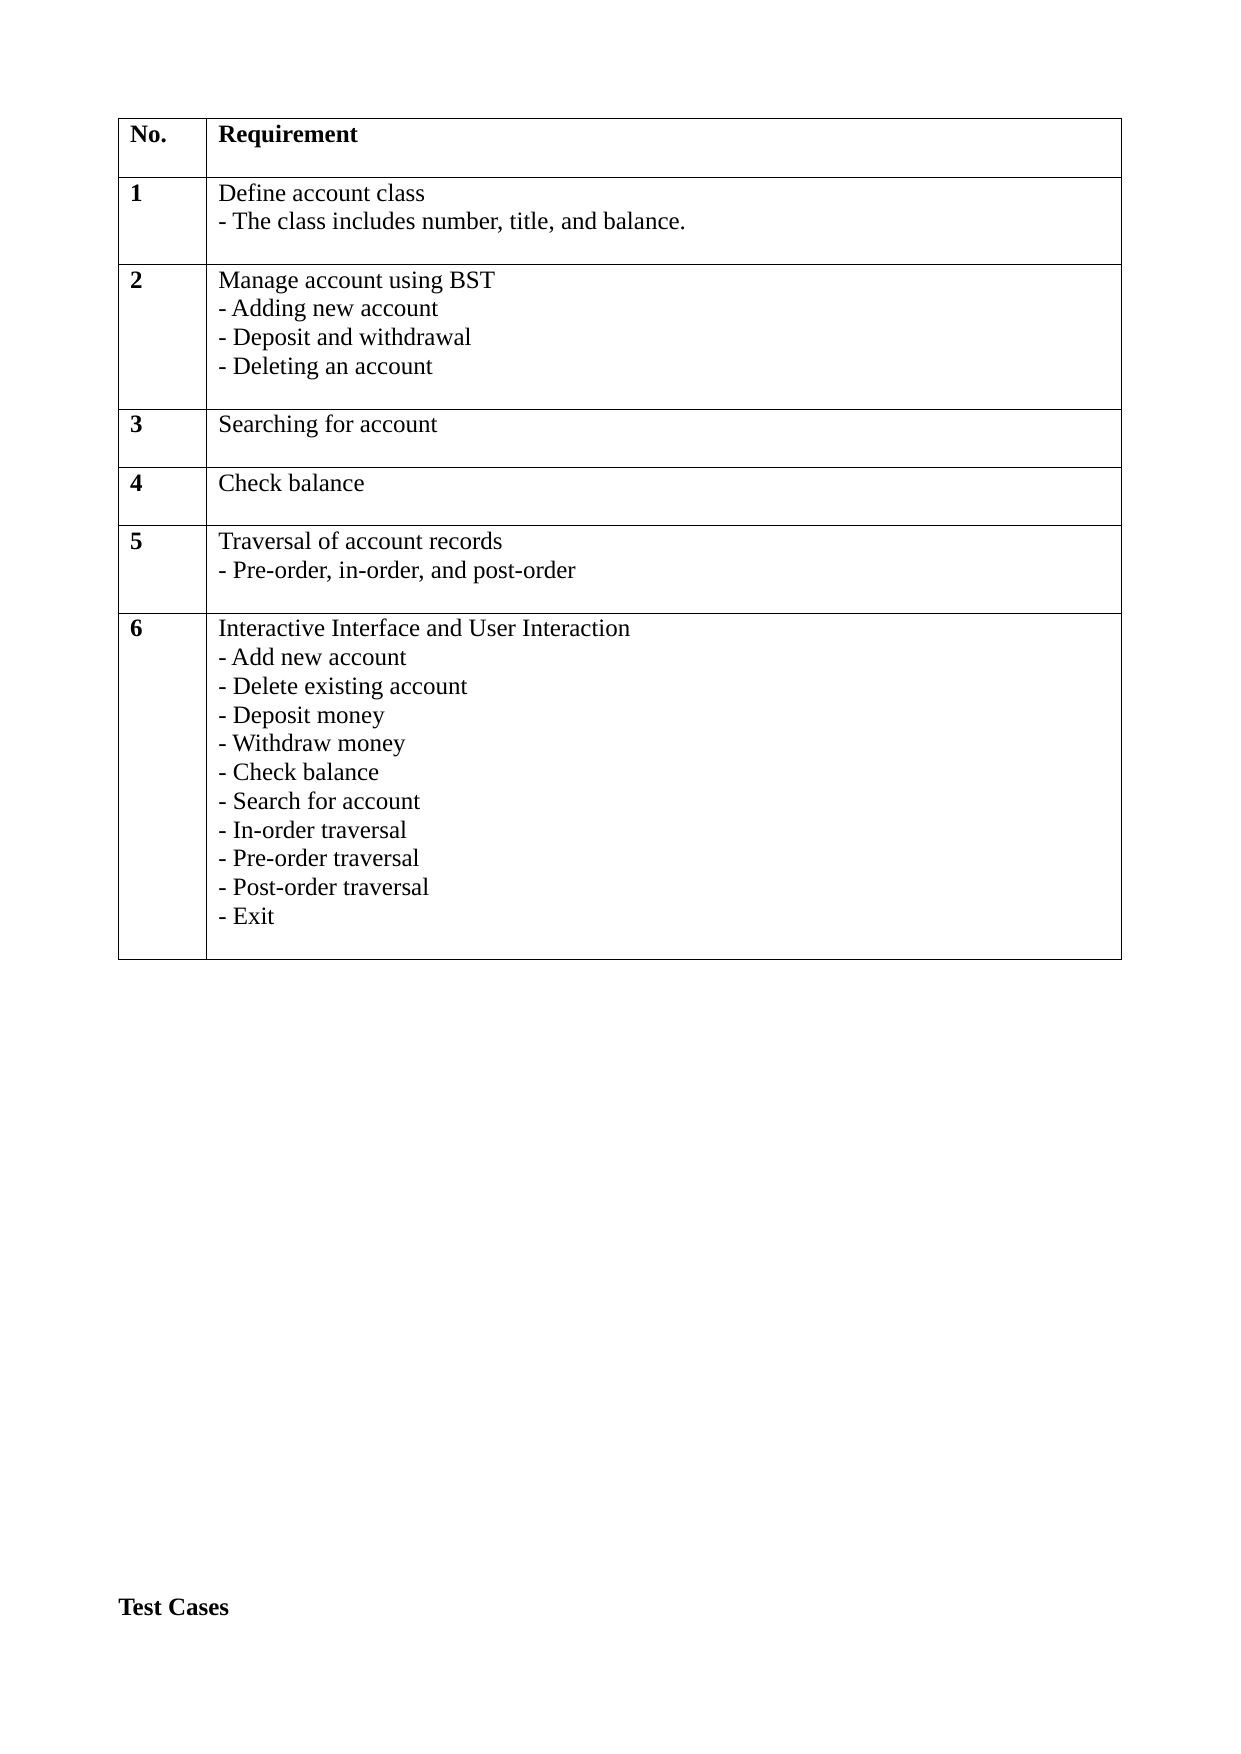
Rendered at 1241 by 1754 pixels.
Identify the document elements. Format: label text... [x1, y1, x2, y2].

table_cell 2 [119, 265, 206, 408]
table_cell Define account class - The class includes number, title, and balance. [207, 178, 1121, 264]
table_cell Manage account using BST - Adding new account - Deposit and withdrawal - Deleting an account [207, 265, 1121, 408]
table_cell 3 [119, 410, 206, 467]
table_cell 1 [119, 178, 206, 264]
table_cell 4 [119, 468, 206, 525]
table_cell 5 [119, 526, 206, 612]
table_cell Traversal of account records - Pre-order, in-order, and post-order [207, 526, 1121, 612]
table_cell Searching for account [207, 410, 1121, 467]
table_cell Check balance [207, 468, 1121, 525]
text Test Cases [118, 1592, 1122, 1621]
table_cell Interactive Interface and User Interaction - Add new account - Delete existing account - Deposit money - Withdraw money - Check balance - Search for account - In-order traversal - Pre-order traversal - Post-order traversal - Exit [207, 614, 1121, 958]
table_header Requirement [207, 119, 1121, 177]
table_cell 6 [119, 614, 206, 958]
table_header No. [119, 119, 206, 177]
